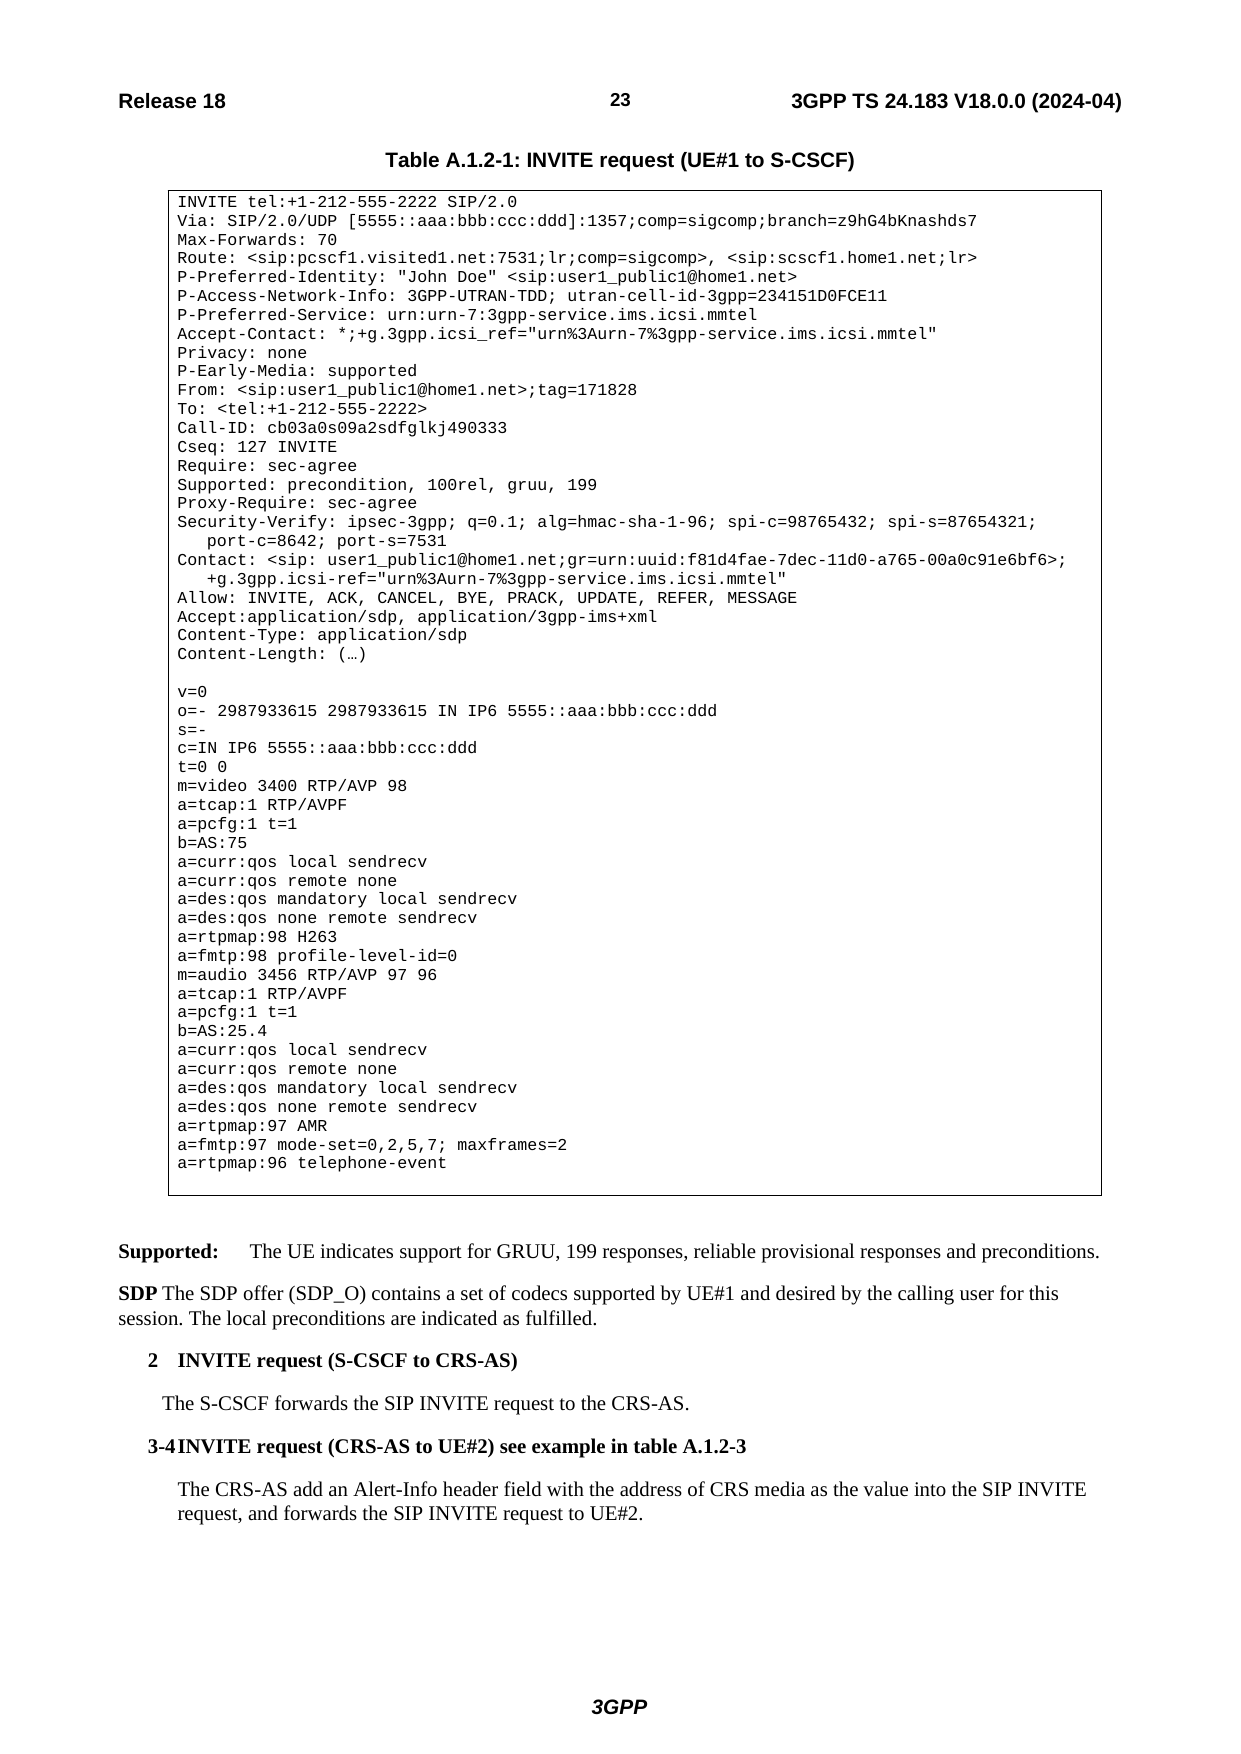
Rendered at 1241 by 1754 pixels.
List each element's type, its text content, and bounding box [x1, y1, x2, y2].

text a=des:qos none remote sendrecv [169, 1095, 1101, 1114]
text Table -1: INVITE request (UE#1 to S-CSCF) [118, 147, 1122, 171]
text Allow: INVITE, ACK, CANCEL, BYE, PRACK, UPDATE, REFER, MESSAGE [169, 586, 1101, 605]
text m=video 3400 RTP/AVP 98 [169, 775, 1101, 793]
text a=curr:qos local sendrecv [169, 1039, 1101, 1057]
text o=- 2987933615 IP6 5555::aaa:bbb:ccc:ddd [169, 699, 1101, 718]
text The S-CSCF forwards the SIP INVITE request to the CRS-AS. [118, 1391, 1122, 1415]
text P-Preferred-Service: urn:urn-7:3gpp-service.ims.icsi.mmtel [169, 303, 1101, 322]
text a=curr:qos remote none [169, 1057, 1101, 1076]
text P-Preferred-Identity: "John Doe" <sip:user1_public1@home1.net> [169, 266, 1101, 284]
text Contact: <sip: user1_public1@home1.net;gr=urn:uuid:f81d4fae-7dec-11d0-a76591e6bf6>;+g.3gpp.icsi-ref="urn%3Aurn-7%3gpp-service.ims.icsi.mmtel" [169, 548, 1101, 586]
text a=des:qos none remote sendrecv [169, 907, 1101, 926]
text a=tcap:1 RTP/AVPF [169, 793, 1101, 812]
text Call-ID: cb0s2sdfglkj490333 [169, 416, 1101, 435]
text a=pcfg:1 t=1 [169, 812, 1101, 831]
text Supported: precondition, 100rel, gruu, 199 [169, 473, 1101, 492]
text P-Access-Network-Info: 3GPP-UTRAN-TDD; utran-cell-id-3gpp=234151D0FCE11 [169, 284, 1101, 303]
text Route: <sip:pcscf1.visited1.net:7531;lr;comp=sigcomp>, <sip:scscf1.home1.net;lr> [169, 247, 1101, 266]
text Proxy-Require: sec-agree [169, 492, 1101, 511]
text a=fmtp:98 profile-level-id=0 [169, 944, 1101, 963]
text The CRS-AS add an Alert-Info header field with the address of CRS media as the value into the SIP INVITE request, and forwards the SIP INVITE request to UE#2. [148, 1477, 1122, 1525]
text a=fmtp:97 mode-set=0,2,5,7; maxframes=2 [169, 1133, 1101, 1152]
text Supported: The UE indicates support for GRUU, 199 responses, reliable provisional responses and preconditions. [118, 1238, 1122, 1263]
text a=pcfg:1 t=1 [169, 1001, 1101, 1020]
text SDP The SDP offer (SDP_O) contains a set of codecs supported by UE#1 and desired by the calling user for this session. The local preconditions are indicated as fulfilled. [118, 1281, 1122, 1329]
text Accept:application/sdp, application/3gpp-ims+xml [169, 605, 1101, 624]
text c=IN IP6 5555::aaa:bbb:ccc:ddd [169, 737, 1101, 756]
text s=- [169, 718, 1101, 737]
text m=audio 3456 RTP/AVP 97 96 [169, 963, 1101, 982]
text From: <sip:user1_public1@home1.net>;tag=171828 [169, 379, 1101, 398]
text a=curr:qos remote none [169, 869, 1101, 888]
text v=0 [169, 680, 1101, 699]
text Via: SIP/2.0/UDP [5555::aaa:bbb:ccc:ddd]:1357;comp=sigcomp;branch=z9hG4bKnashds7 [169, 209, 1101, 228]
text To: <tel:+1-212-555-2222> [169, 398, 1101, 416]
text a=curr:qos local sendrecv [169, 850, 1101, 869]
text Security-Verify: ipsec-3gpp; q=0.1; alg=hmac-sha-1-96; spi-c=98765432; spi-s=87654321; port-c=8642; port-s=7531 [169, 511, 1101, 548]
text Require: sec-agree [169, 454, 1101, 473]
text Accept-Contact: *;+g.3gpp.icsi_ref="urn%3Aurn-7%3gpp-service.ims.icsi.mmtel" [169, 322, 1101, 341]
text 3-4 INVITE request (CRS-AS to UE#2) see example in table A.1.2-3 [148, 1434, 1122, 1458]
text Content-Type: application/sdp [169, 624, 1101, 643]
text a=des:qos mandatory local sendrecv [169, 1076, 1101, 1095]
text a=des:qos mandatory local sendrecv [169, 888, 1101, 907]
text a=tcap:1 RTP/AVPF [169, 982, 1101, 1001]
text 2 INVITE request (S-CSCF to CRS-AS) [148, 1348, 1122, 1372]
text Privacy: none [169, 341, 1101, 360]
text Content-Length: (…) [169, 643, 1101, 665]
text a=rtpmap:98 H263 [169, 926, 1101, 944]
text INVITE tel:+1-212-555-2222 SIP/2.0 [169, 191, 1101, 209]
text a=rtpmap:97 AMR [169, 1114, 1101, 1133]
text b=AS:75 [169, 831, 1101, 850]
text Cseq: 127 INVITE [169, 435, 1101, 454]
text a=rtpmap:96 telephone-event [169, 1152, 1101, 1174]
text b=AS:25.4 [169, 1020, 1101, 1039]
text P-Early-Media: supported [169, 360, 1101, 379]
text Max-Forwards: 70 [169, 228, 1101, 247]
text t=0 0 [169, 756, 1101, 775]
